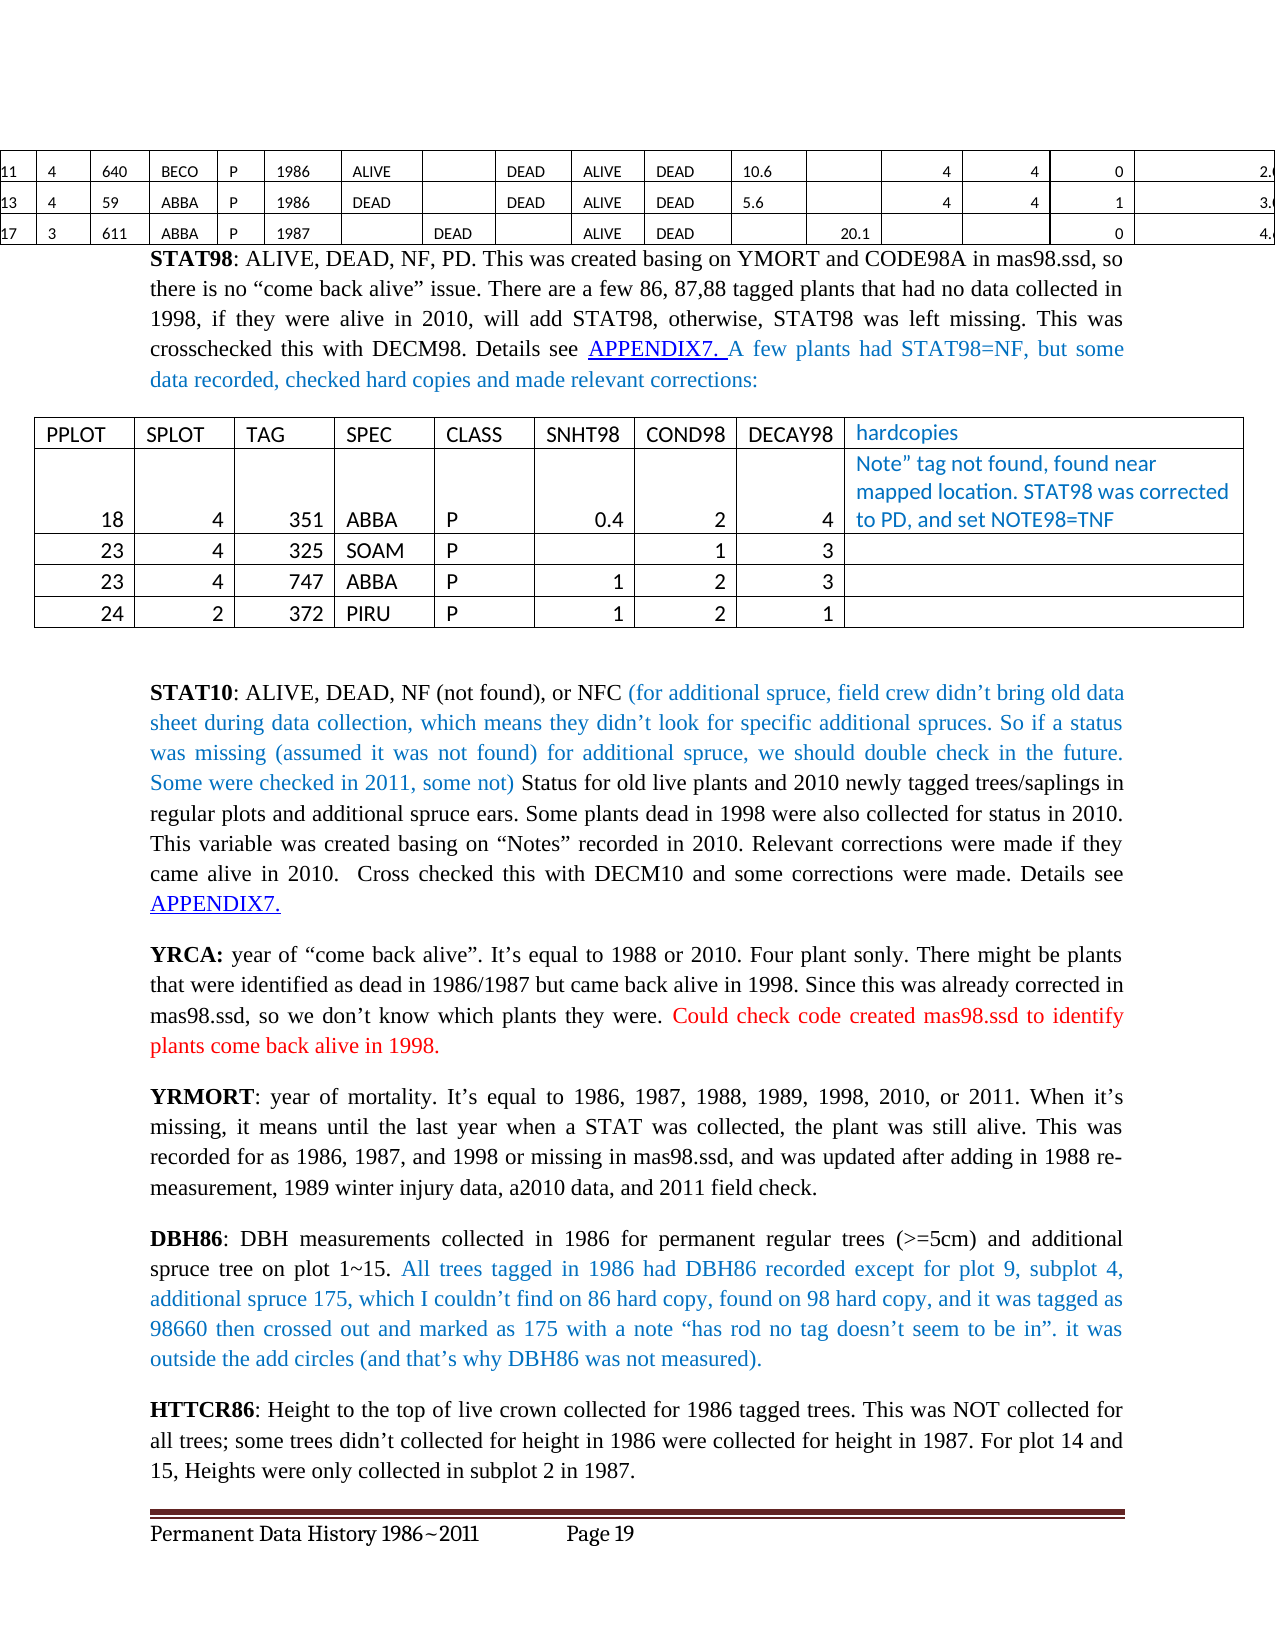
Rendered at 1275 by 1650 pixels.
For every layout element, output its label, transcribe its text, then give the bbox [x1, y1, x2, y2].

table_cell ABBA [335, 449, 434, 533]
table_cell [496, 214, 571, 244]
table_cell DEAD [496, 182, 571, 212]
table_cell 1 [1051, 182, 1134, 212]
table_cell SOAM [335, 534, 434, 564]
table_cell 3 [737, 534, 844, 564]
table_cell 4 [882, 151, 962, 181]
table_header CLASS [435, 418, 534, 448]
table_cell 0 [1051, 151, 1134, 181]
table_cell P [218, 151, 264, 181]
table_cell [845, 534, 1243, 564]
table_cell P [435, 597, 534, 627]
table_cell 611 [91, 214, 149, 244]
table_cell 351 [235, 449, 334, 533]
table_cell ABBA [335, 565, 434, 596]
table_cell 4 [135, 449, 234, 533]
table_cell ALIVE [572, 151, 644, 181]
table_header TAG [235, 418, 334, 448]
table_header PPLOT [35, 418, 134, 448]
table_cell BECO [150, 151, 217, 181]
table_cell 4 [737, 449, 844, 533]
table_cell ABBA [150, 214, 217, 244]
table_cell [963, 214, 1049, 244]
table_cell 2 [635, 565, 736, 596]
table_cell 24 [35, 597, 134, 627]
text DBH86: DBH measurements collected in 1986 for permanent regular trees (>=5cm) and additional spruce tree on plot 1~15. All trees tagged in 1986 had DBH86 recorded except for plot 9, subplot 4, additional spruce 175, which I couldn’t find on 86 hard copy, found on 98 hard copy, and it was tagged as 98660 then crossed out and marked as 175 with a note “has rod no tag doesn’t seem to be in”. it was outside the add circles (and that’s why DBH86 was not measured). [150, 1225, 1125, 1372]
table_cell 1 [535, 565, 634, 596]
text HTTCR86: Height to the top of live crown collected for 1986 tagged trees. This was NOT collected for all trees; some trees didn’t collected for height in 1986 were collected for height in 1987. For plot 14 and 15, Heights were only collected in subplot 2 in 1987. [150, 1397, 1125, 1483]
table_cell 1987 [265, 214, 341, 244]
table_cell PIRU [335, 597, 434, 627]
table_cell 4 [135, 534, 234, 564]
text YRCA: year of “come back alive”. It’s equal to 1988 or 2010. Four plant sonly. There might be plants that were identified as dead in 1986/1987 but came back alive in 1998. Since this was already corrected in mas98.ssd, so we don’t know which plants they were. Could check code created mas98.ssd to identify plants come back alive in 1998. [150, 941, 1125, 1058]
table_cell 3 [37, 214, 90, 244]
table_cell 747 [235, 565, 334, 596]
table_cell DEAD [342, 182, 422, 212]
table_cell [807, 182, 881, 212]
table_cell 0.4 [535, 449, 634, 533]
table_cell [342, 214, 422, 244]
table_cell 23 [35, 565, 134, 596]
table_cell P [218, 214, 264, 244]
table_cell Note” tag not found, found near mapped location. STAT98 was corrected to PD, and set NOTE98=TNF [845, 449, 1243, 533]
table_cell [423, 151, 495, 181]
table_cell 59 [91, 182, 149, 212]
table_cell 372 [235, 597, 334, 627]
table_cell 325 [235, 534, 334, 564]
table_cell 4 [135, 565, 234, 596]
table_header SPEC [335, 418, 434, 448]
table_cell 4 [37, 182, 90, 212]
table_cell P [435, 534, 534, 564]
table_cell 1 [635, 534, 736, 564]
table_cell 4 [37, 151, 90, 181]
table_cell 23 [35, 534, 134, 564]
table_cell [807, 151, 881, 181]
table_cell 1986 [265, 151, 341, 181]
table_header DECAY98 [737, 418, 844, 448]
table_cell P [435, 565, 534, 596]
table_cell ALIVE [572, 182, 644, 212]
text STAT98: ALIVE, DEAD, NF, PD. This was created basing on YMORT and CODE98A in mas98.ssd, so there is no “come back alive” issue. There are a few 86, 87,88 tagged plants that had no data collected in 1998, if they were alive in 2010, will add STAT98, otherwise, STAT98 was left missing. This was crosschecked this with DECM98. Details see APPENDIX7. A few plants had STAT98=NF, but some data recorded, checked hard copies and made relevant corrections: [150, 245, 1125, 392]
table_cell [732, 214, 806, 244]
table_cell [535, 534, 634, 564]
table_cell 640 [91, 151, 149, 181]
table_cell 10.6 [732, 151, 806, 181]
table_header hardcopies [845, 418, 1243, 448]
table_cell ALIVE [572, 214, 644, 244]
text STAT10: ALIVE, DEAD, NF (not found), or NFC (for additional spruce, field crew didn’t bring old data sheet during data collection, which means they didn’t look for specific additional spruces. So if a status was missing (assumed it was not found) for additional spruce, we should double check in the future. Some were checked in 2011, some not) Status for old live plants and 2010 newly tagged trees/saplings in regular plots and additional spruce ears. Some plants dead in 1998 were also collected for status in 2010. This variable was created basing on “Notes” recorded in 2010. Relevant corrections were made if they came alive in 2010. Cross checked this with DECM10 and some corrections were made. Details see APPENDIX7. [150, 679, 1125, 917]
table_cell P [218, 182, 264, 212]
table_cell 1986 [265, 182, 341, 212]
table_cell [845, 565, 1243, 596]
table_cell 4 [963, 151, 1049, 181]
table_cell 4 [882, 182, 962, 212]
table_cell 3.00 [1135, 182, 1274, 212]
table_cell ABBA [150, 182, 217, 212]
table_cell DEAD [423, 214, 495, 244]
table_cell 0 [1051, 214, 1134, 244]
table_header SNHT98 [535, 418, 634, 448]
table_cell 4.67 [1135, 214, 1274, 244]
table_cell DEAD [496, 151, 571, 181]
table_cell 1 [535, 597, 634, 627]
table_cell [423, 182, 495, 212]
table_cell [882, 214, 962, 244]
table_cell DEAD [645, 214, 731, 244]
table_cell 2.00 [1135, 151, 1274, 181]
table_cell 17 [1, 214, 36, 244]
table_cell 20.1 [807, 214, 881, 244]
table_cell 11 [1, 151, 36, 181]
table_cell DEAD [645, 182, 731, 212]
table_header SPLOT [135, 418, 234, 448]
table_cell 2 [635, 449, 736, 533]
table_cell 13 [1, 182, 36, 212]
table_header COND98 [635, 418, 736, 448]
table_cell 5.6 [732, 182, 806, 212]
table_cell 2 [635, 597, 736, 627]
table_cell ALIVE [342, 151, 422, 181]
table_cell 1 [737, 597, 844, 627]
table_cell DEAD [645, 151, 731, 181]
table_cell 3 [737, 565, 844, 596]
table_cell 4 [963, 182, 1049, 212]
table_cell 18 [35, 449, 134, 533]
text YRMORT: year of mortality. It’s equal to 1986, 1987, 1988, 1989, 1998, 2010, or 2011. When it’s missing, it means until the last year when a STAT was collected, the plant was still alive. This was recorded for as 1986, 1987, and 1998 or missing in mas98.ssd, and was updated after adding in 1988 re-measurement, 1989 winter injury data, a2010 data, and 2011 field check. [150, 1083, 1125, 1200]
table_cell 2 [135, 597, 234, 627]
table_cell P [435, 449, 534, 533]
table_cell [845, 597, 1243, 627]
